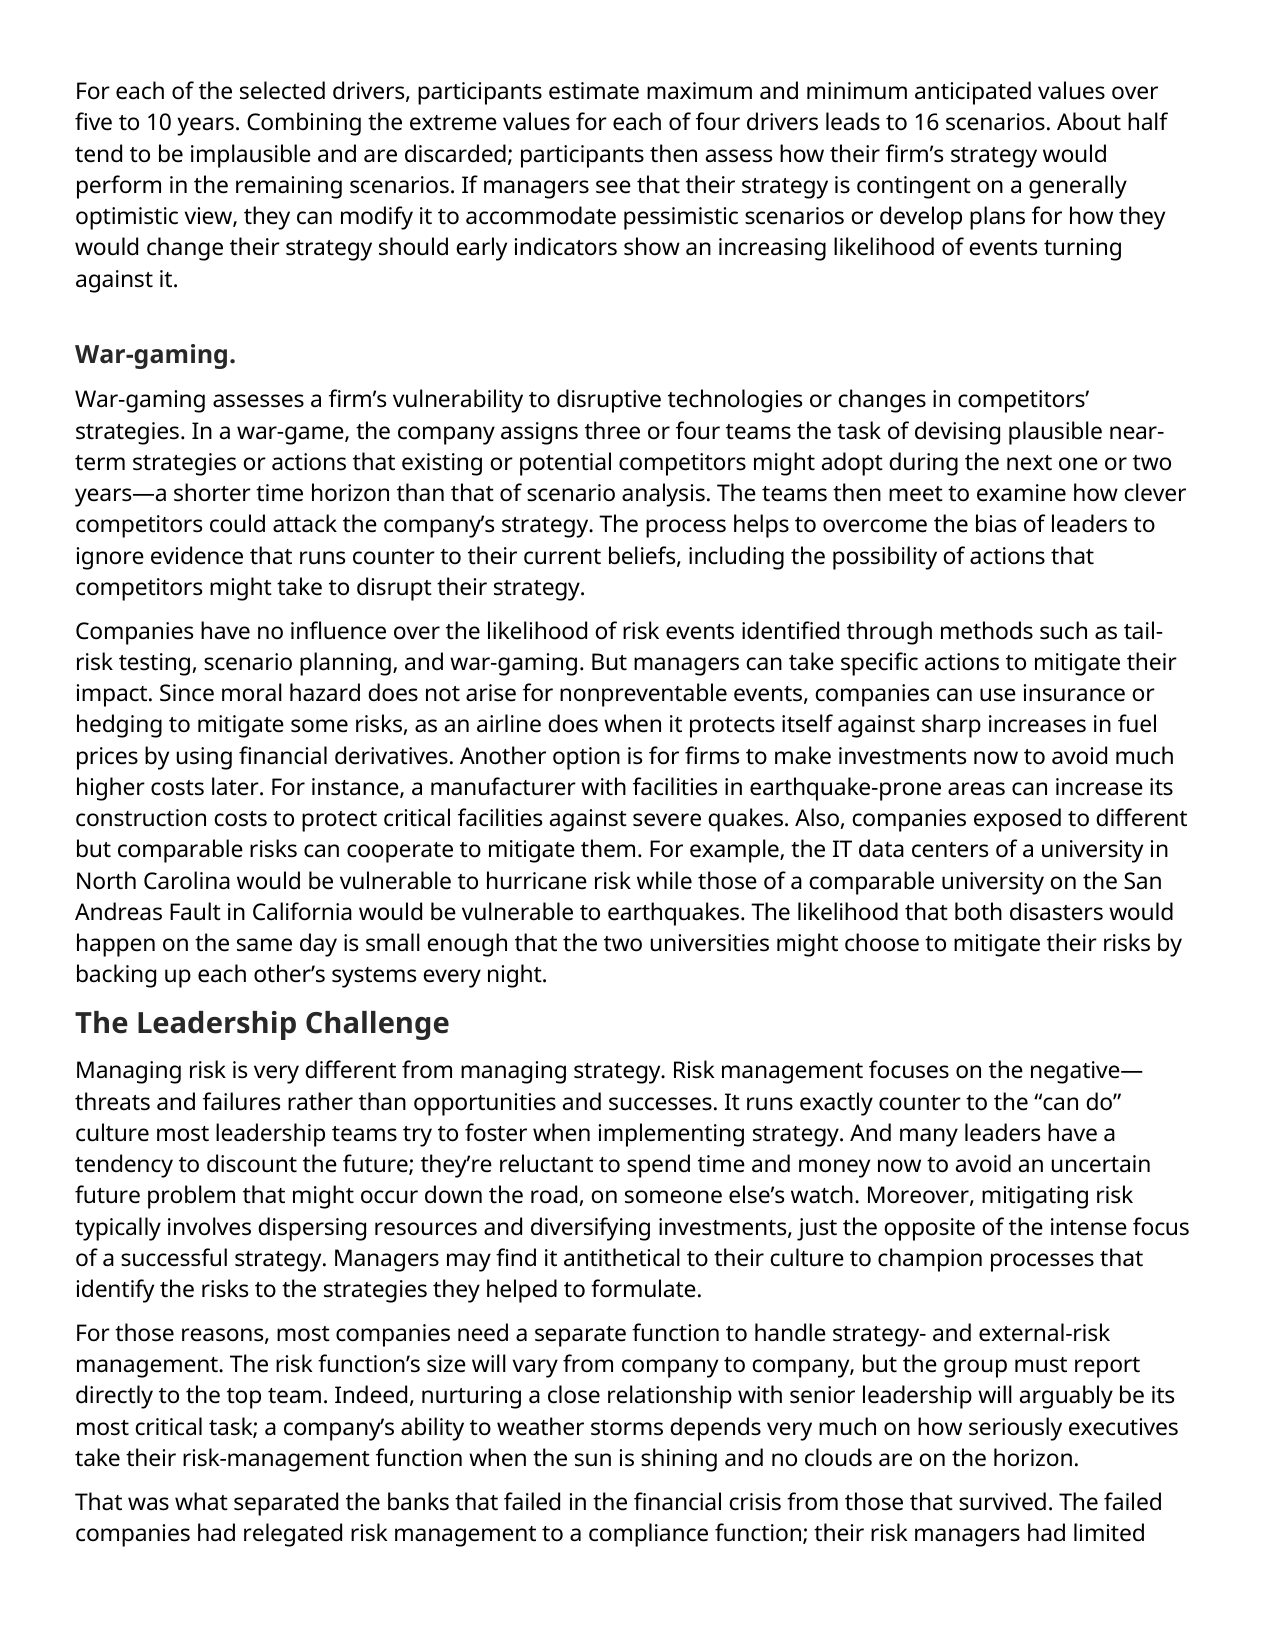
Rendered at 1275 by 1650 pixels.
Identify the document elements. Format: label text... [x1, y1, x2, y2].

text Companies have no influence over the likelihood of risk events identified through methods such as tail-risk testing, scenario planning, and war-gaming. But managers can take specific actions to mitigate their impact. Since moral hazard does not arise for nonpreventable events, companies can use insurance or hedging to mitigate some risks, as an airline does when it protects itself against sharp increases in fuel prices by using financial derivatives. Another option is for firms to make investments now to avoid much higher costs later. For instance, a manufacturer with facilities in earthquake-prone areas can increase its construction costs to protect critical facilities against severe quakes. Also, companies exposed to different but comparable risks can cooperate to mitigate them. For example, the IT data centers of a university in North Carolina would be vulnerable to hurricane risk while those of a comparable university on the San Andreas Fault in California would be vulnerable to earthquakes. The likelihood that both disasters would happen on the same day is small enough that the two universities might choose to mitigate their risks by backing up each other’s systems every night. [75, 614, 1200, 989]
text For each of the selected drivers, participants estimate maximum and minimum anticipated values over five to 10 years. Combining the extreme values for each of four drivers leads to 16 scenarios. About half tend to be implausible and are discarded; participants then assess how their firm’s strategy would perform in the remaining scenarios. If managers see that their strategy is contingent on a generally optimistic view, they can modify it to accommodate pessimistic scenarios or develop plans for how they would change their strategy should early indicators show an increasing likelihood of events turning against it. [75, 75, 1200, 324]
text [75, 1486, 1200, 1548]
text War-gaming assesses a firm’s vulnerability to disruptive technologies or changes in competitors’ strategies. In a war-game, the company assigns three or four teams the task of devising plausible near-term strategies or actions that existing or potential competitors might adopt during the next one or two years—a shorter time horizon than that of scenario analysis. The teams then meet to examine how clever competitors could attack the company’s strategy. The process helps to overcome the bias of leaders to ignore evidence that runs counter to their current beliefs, including the possibility of actions that competitors might take to disrupt their strategy. [75, 383, 1200, 602]
text The Leadership Challenge [75, 1002, 1200, 1042]
text War-gaming. [75, 337, 1200, 371]
text Managing risk is very different from managing strategy. Risk management focuses on the negative—threats and failures rather than opportunities and successes. It runs exactly counter to the “can do” culture most leadership teams try to foster when implementing strategy. And many leaders have a tendency to discount the future; they’re reluctant to spend time and money now to avoid an uncertain future problem that might occur down the road, on someone else’s watch. Moreover, mitigating risk typically involves dispersing resources and diversifying investments, just the opposite of the intense focus of a successful strategy. Managers may find it antithetical to their culture to champion processes that identify the risks to the strategies they helped to formulate. [75, 1054, 1200, 1304]
text For those reasons, most companies need a separate function to handle strategy- and external-risk management. The risk function’s size will vary from company to company, but the group must report directly to the top team. Indeed, nurturing a close relationship with senior leadership will arguably be its most critical task; a company’s ability to weather storms depends very much on how seriously executives take their risk-management function when the sun is shining and no clouds are on the horizon. [75, 1317, 1200, 1473]
